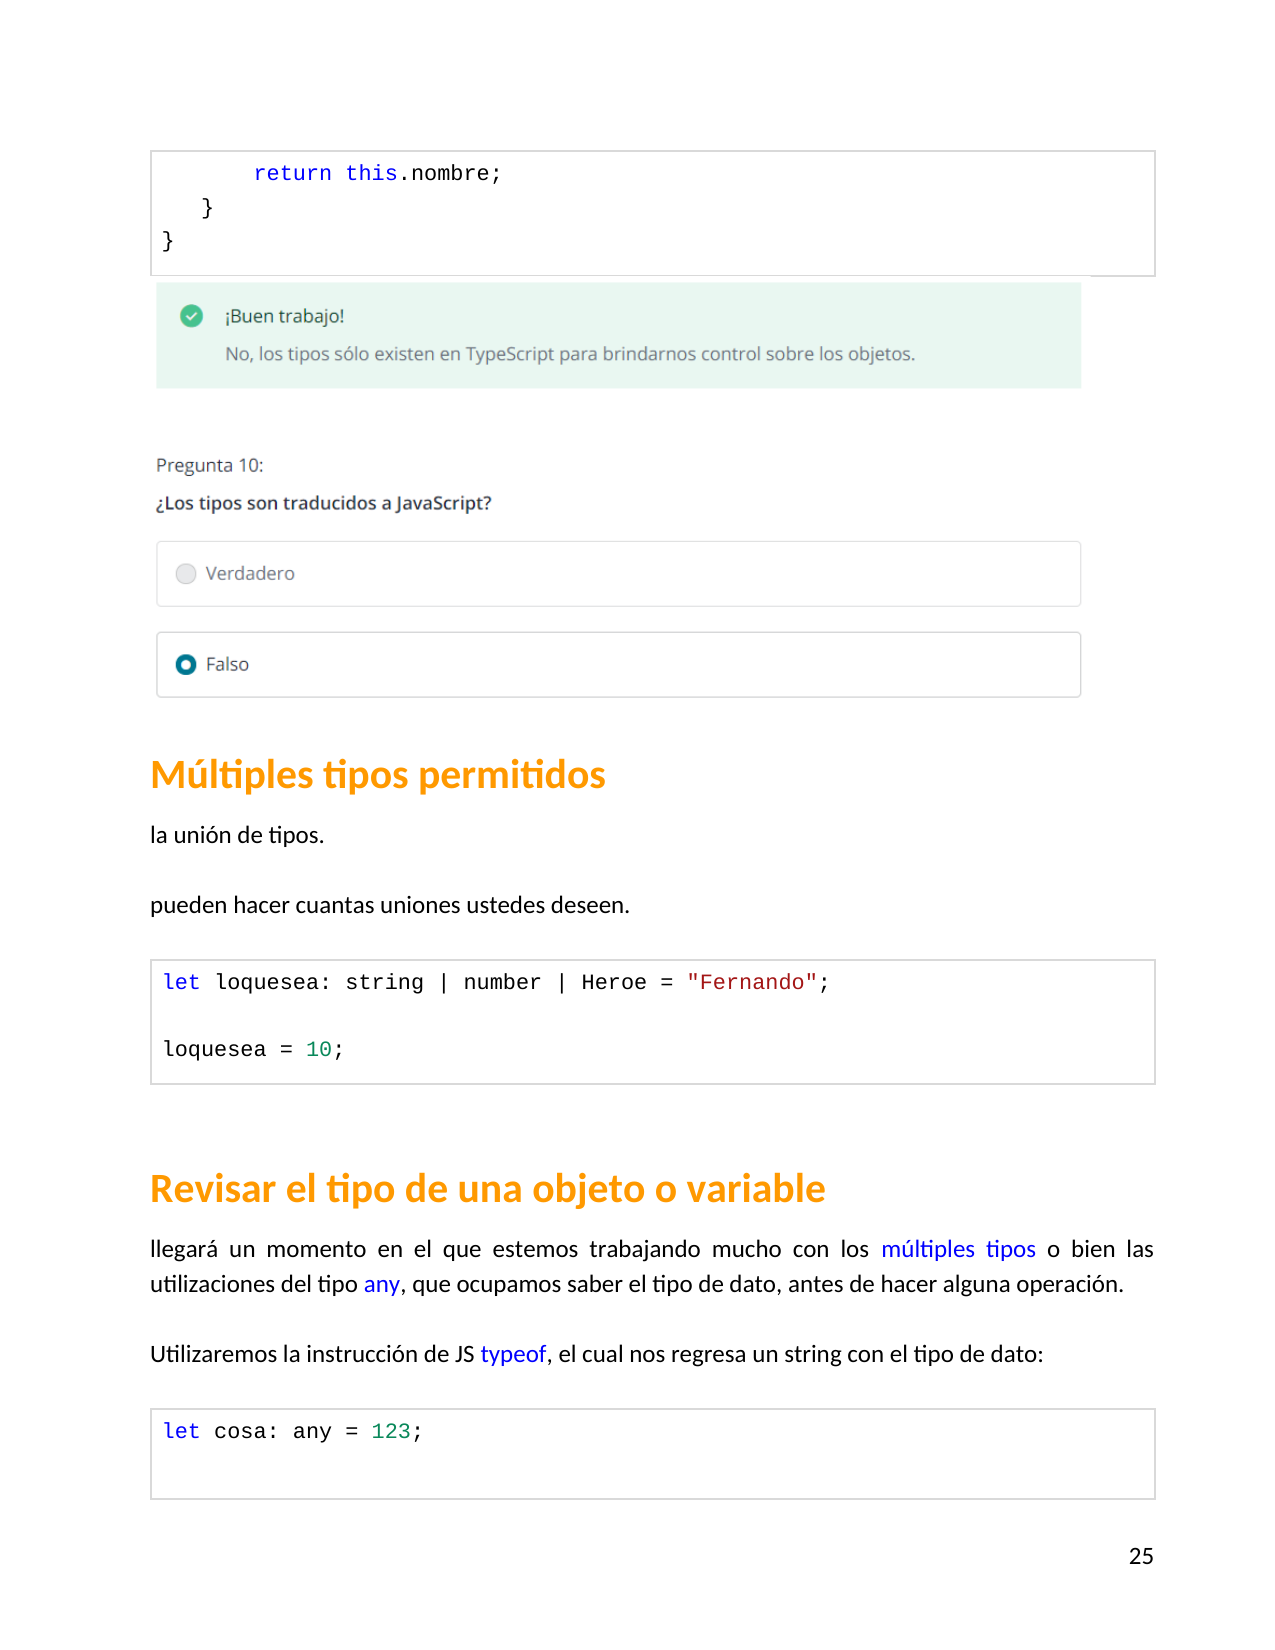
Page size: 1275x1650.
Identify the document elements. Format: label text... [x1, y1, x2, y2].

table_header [152, 152, 1154, 274]
picture [150, 276, 1091, 702]
text Utilizaremos la instrucción de JS typeof, el cual nos regresa un string con el tipo de dato: [150, 1338, 1154, 1368]
text la unión de tipos. [150, 819, 1154, 849]
subtitle Revisar el tipo de una objeto o variable [150, 1162, 1154, 1213]
text llegará un momento en el que estemos trabajando mucho con los múltiples tipos o bien las utilizaciones del tipo any, que ocupamos saber el tipo de dato, antes de hacer alguna operación. [150, 1233, 1154, 1298]
subtitle Múltiples tipos permitidos [150, 748, 1154, 799]
table_header let loquesea: string | number | Heroe = "Fernando"; loquesea = 10; [152, 961, 1154, 1083]
text pueden hacer cuantas uniones ustedes deseen. [150, 889, 1154, 919]
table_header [152, 1410, 1154, 1498]
